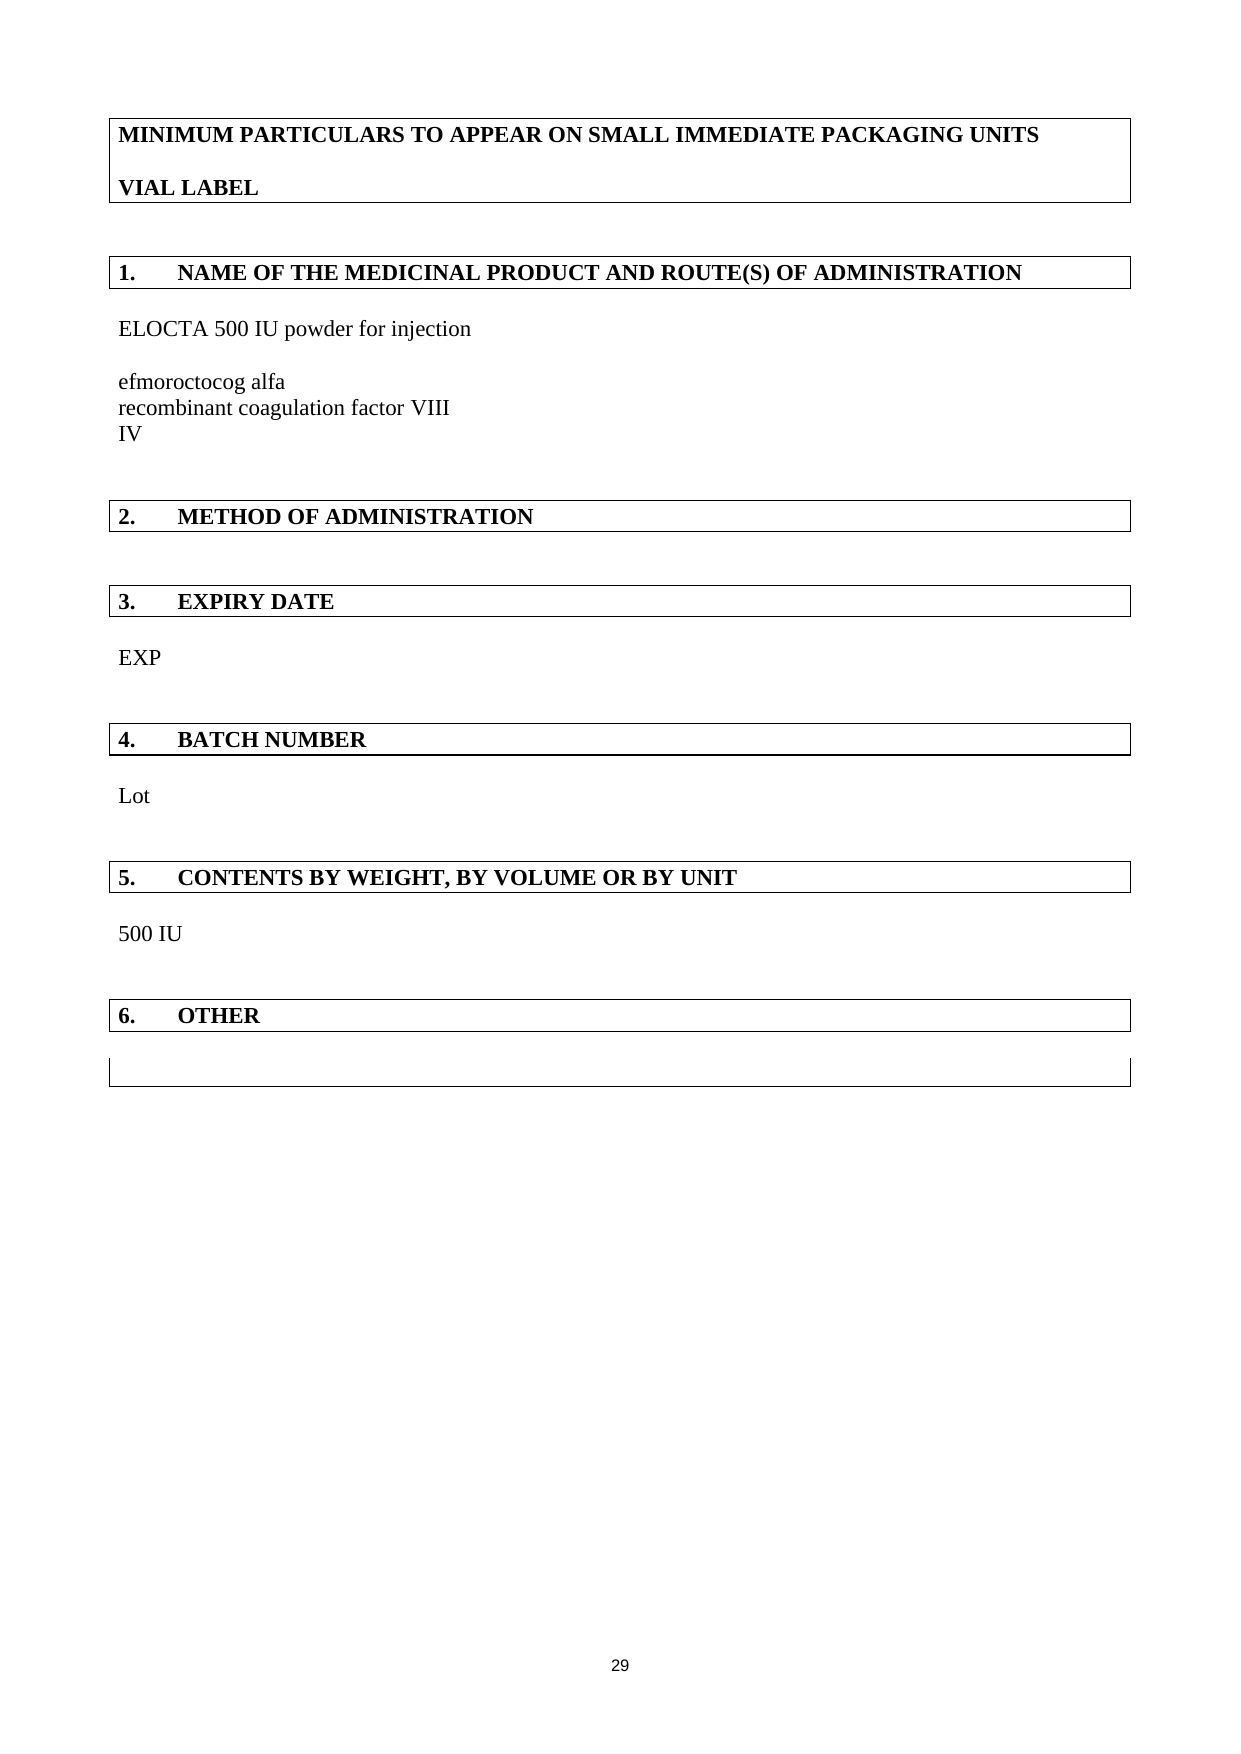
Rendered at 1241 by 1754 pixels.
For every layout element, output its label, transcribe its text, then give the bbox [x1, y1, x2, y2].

text 3. EXPIRY DATE [110, 586, 1130, 616]
text 500 IU [118, 920, 1110, 946]
text recombinant coagulation factor VIII [118, 394, 1122, 421]
text 2. METHOD OF ADMINISTRATION [110, 501, 1130, 531]
text 5. CONTENTS BY WEIGHT, BY VOLUME OR BY UNIT [110, 862, 1130, 892]
text ELOCTA 500 IU powder for injection [118, 315, 1122, 341]
text 6. OTHER [110, 1000, 1130, 1031]
text VIAL LABEL [110, 171, 1130, 202]
text IV [118, 421, 1122, 447]
text efmoroctocog alfa [118, 368, 1122, 394]
text EXP [118, 644, 1122, 670]
text 1. NAME OF THE MEDICINAL PRODUCT AND ROUTE(S) OF ADMINISTRATION [110, 257, 1130, 288]
text MINIMUM PARTICULARS TO APPEAR ON SMALL IMMEDIATE PACKAGING UNITS [110, 119, 1130, 148]
text Lot [118, 782, 1110, 808]
text 4. BATCH NUMBER [110, 724, 1130, 754]
